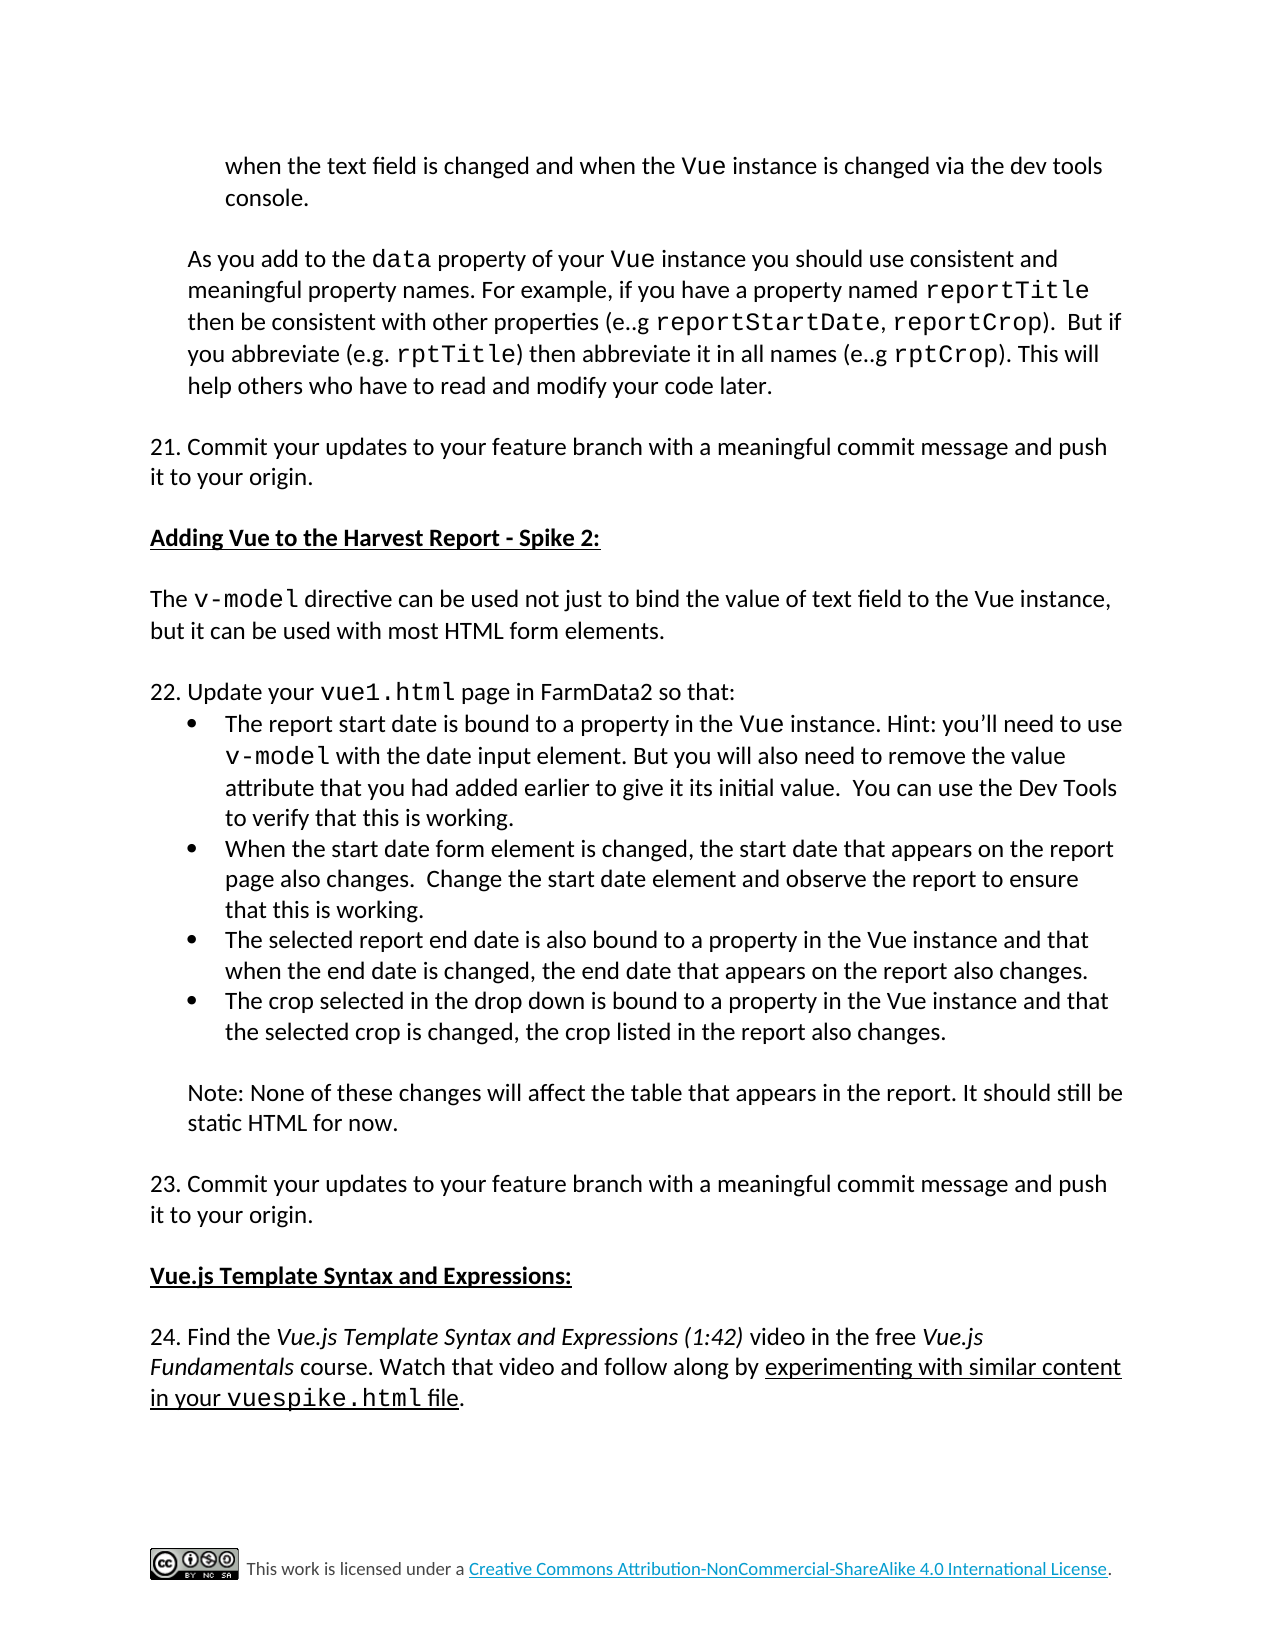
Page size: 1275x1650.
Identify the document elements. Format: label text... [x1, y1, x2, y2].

list The report start date is bound to a property in the Vue instance. Hint: you’ll need to use v-model with the date input element. But you will also need to remove the value attribute that you had added earlier to give it its initial value. You can use the Dev Tools to verify that this is working. [187, 708, 1125, 833]
list When the start date form element is changed, the start date that appears on the report page also changes. Change the start date element and observe the report to ensure that this is working. [187, 833, 1125, 924]
text 22. Update your vue1.html page in FarmData2 so that: [150, 676, 1125, 708]
text 23. Commit your updates to your feature branch with a meaningful commit message and push it to your origin. [150, 1168, 1125, 1229]
text 21. Commit your updates to your feature branch with a meaningful commit message and push it to your origin. [150, 431, 1125, 492]
list The selected report end date is also bound to a property in the Vue instance and that when the end date is changed, the end date that appears on the report also changes. [187, 924, 1125, 985]
text The v-model directive can be used not just to bind the value of text field to the Vue instance, but it can be used with most HTML form elements. [150, 583, 1125, 646]
text As you add to the data property of your Vue instance you should use consistent and meaningful property names. For example, if you have a property named reportTitle then be consistent with other properties (e..g reportStartDate, reportCrop). But if you abbreviate (e.g. rptTitle) then abbreviate it in all names (e..g rptCrop). This will help others who have to read and modify your code later. [187, 243, 1125, 400]
text Vue.js Template Syntax and Expressions: [150, 1260, 1125, 1291]
text Note: None of these changes will affect the table that appears in the report. It should still be static HTML for now. [187, 1077, 1125, 1138]
picture [150, 1548, 239, 1580]
text Adding Vue to the Harvest Report - Spike 2: [150, 522, 1125, 553]
list The crop selected in the drop down is bound to a property in the Vue instance and that the selected crop is changed, the crop listed in the report also changes. [187, 985, 1125, 1046]
